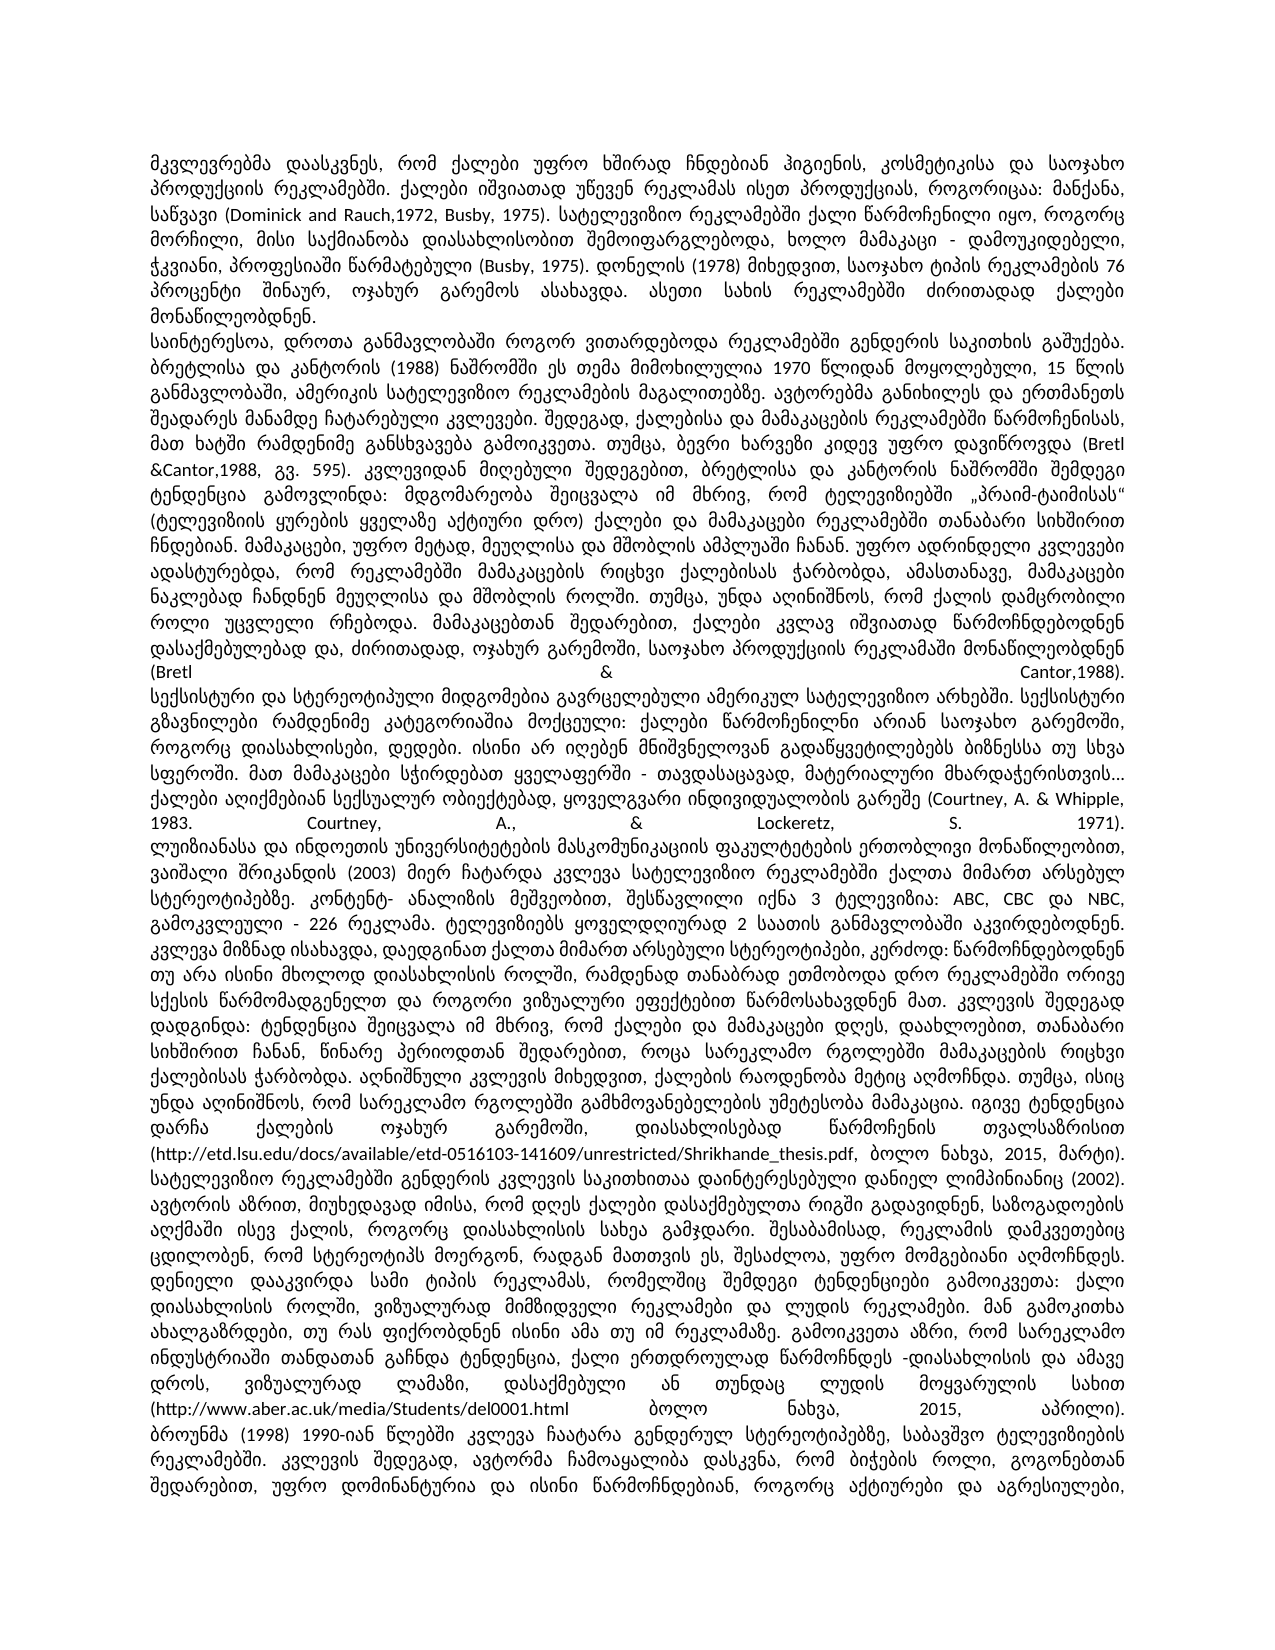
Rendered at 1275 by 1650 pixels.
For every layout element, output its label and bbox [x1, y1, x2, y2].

text [150, 150, 1125, 1497]
